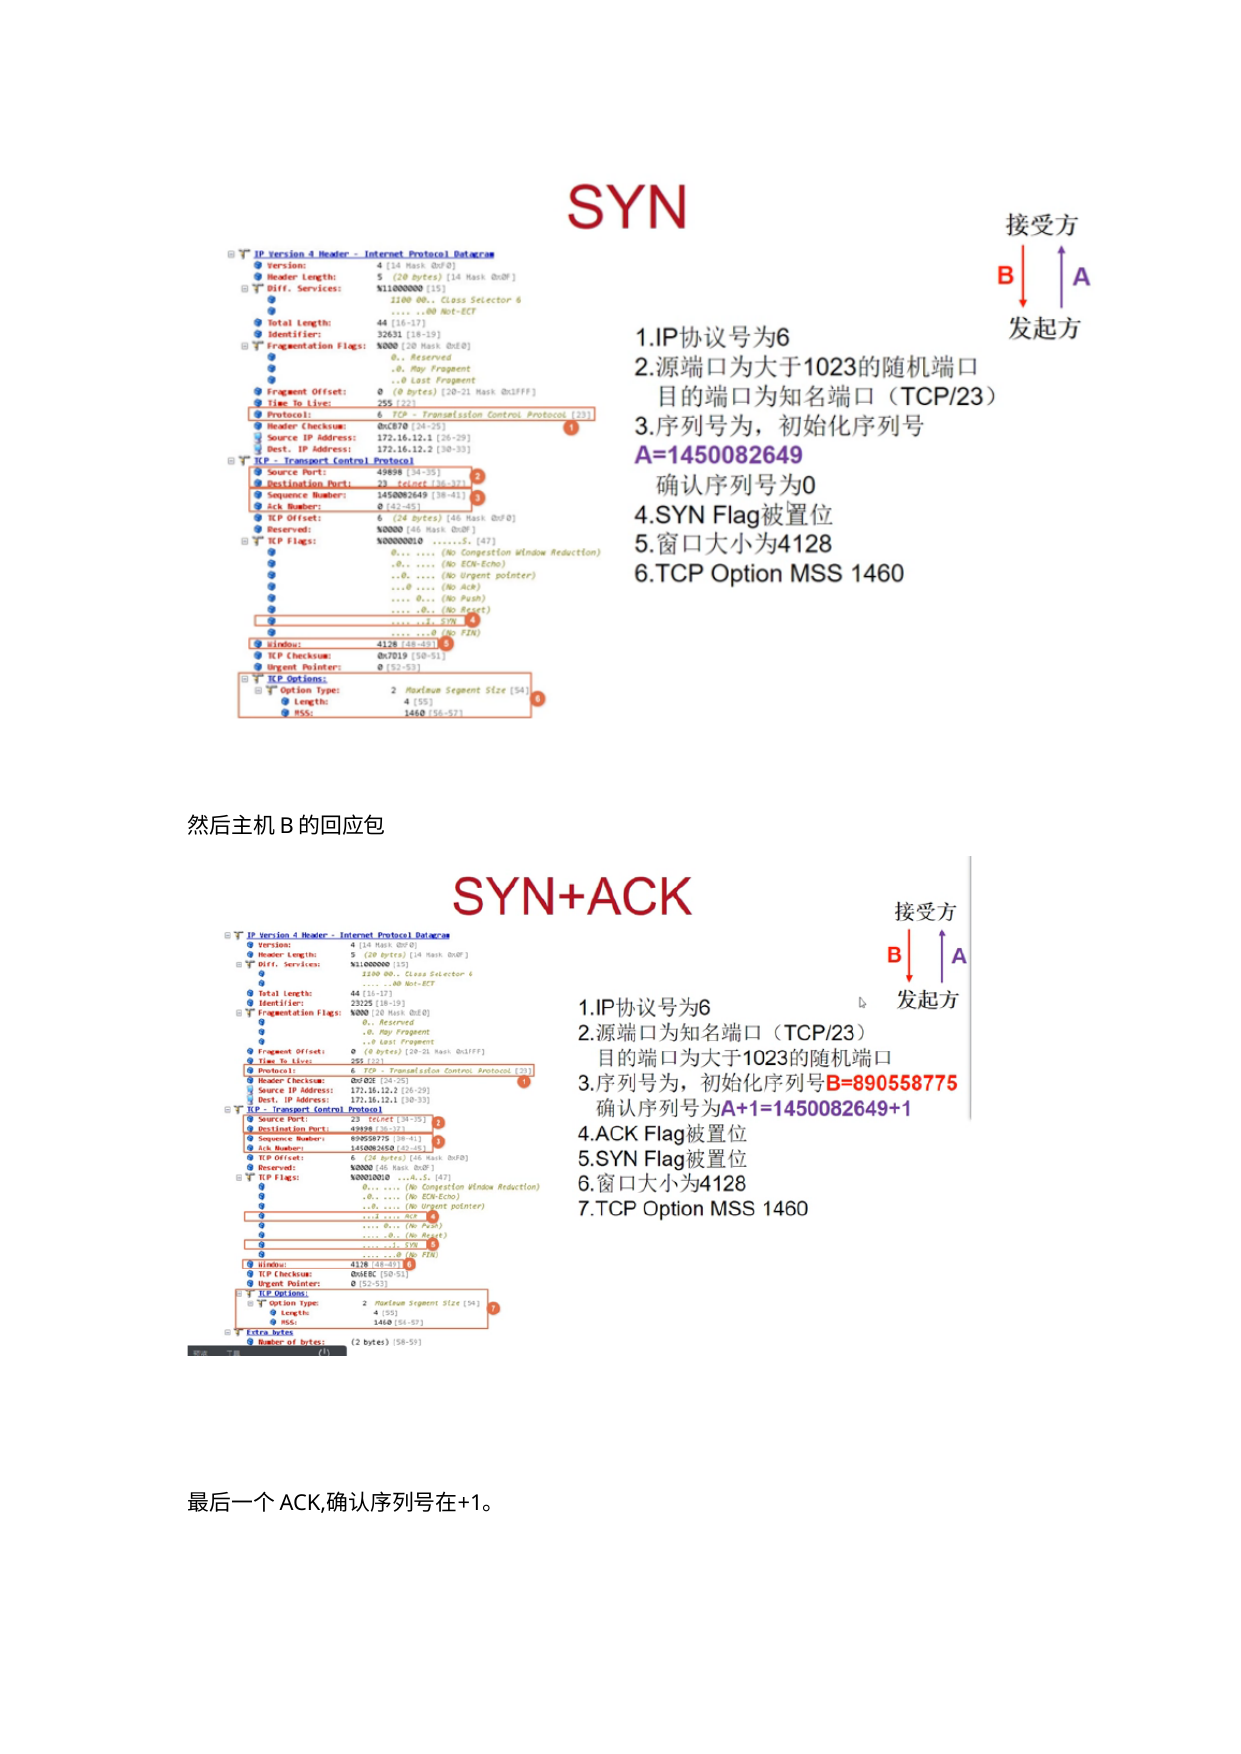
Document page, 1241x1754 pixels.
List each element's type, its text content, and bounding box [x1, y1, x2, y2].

picture [187, 856, 972, 1356]
text 然后主机B的回应包 [187, 808, 1053, 840]
text 最后一个ACK,确认序列号在+1。 [187, 1484, 1053, 1517]
picture [187, 162, 1097, 719]
